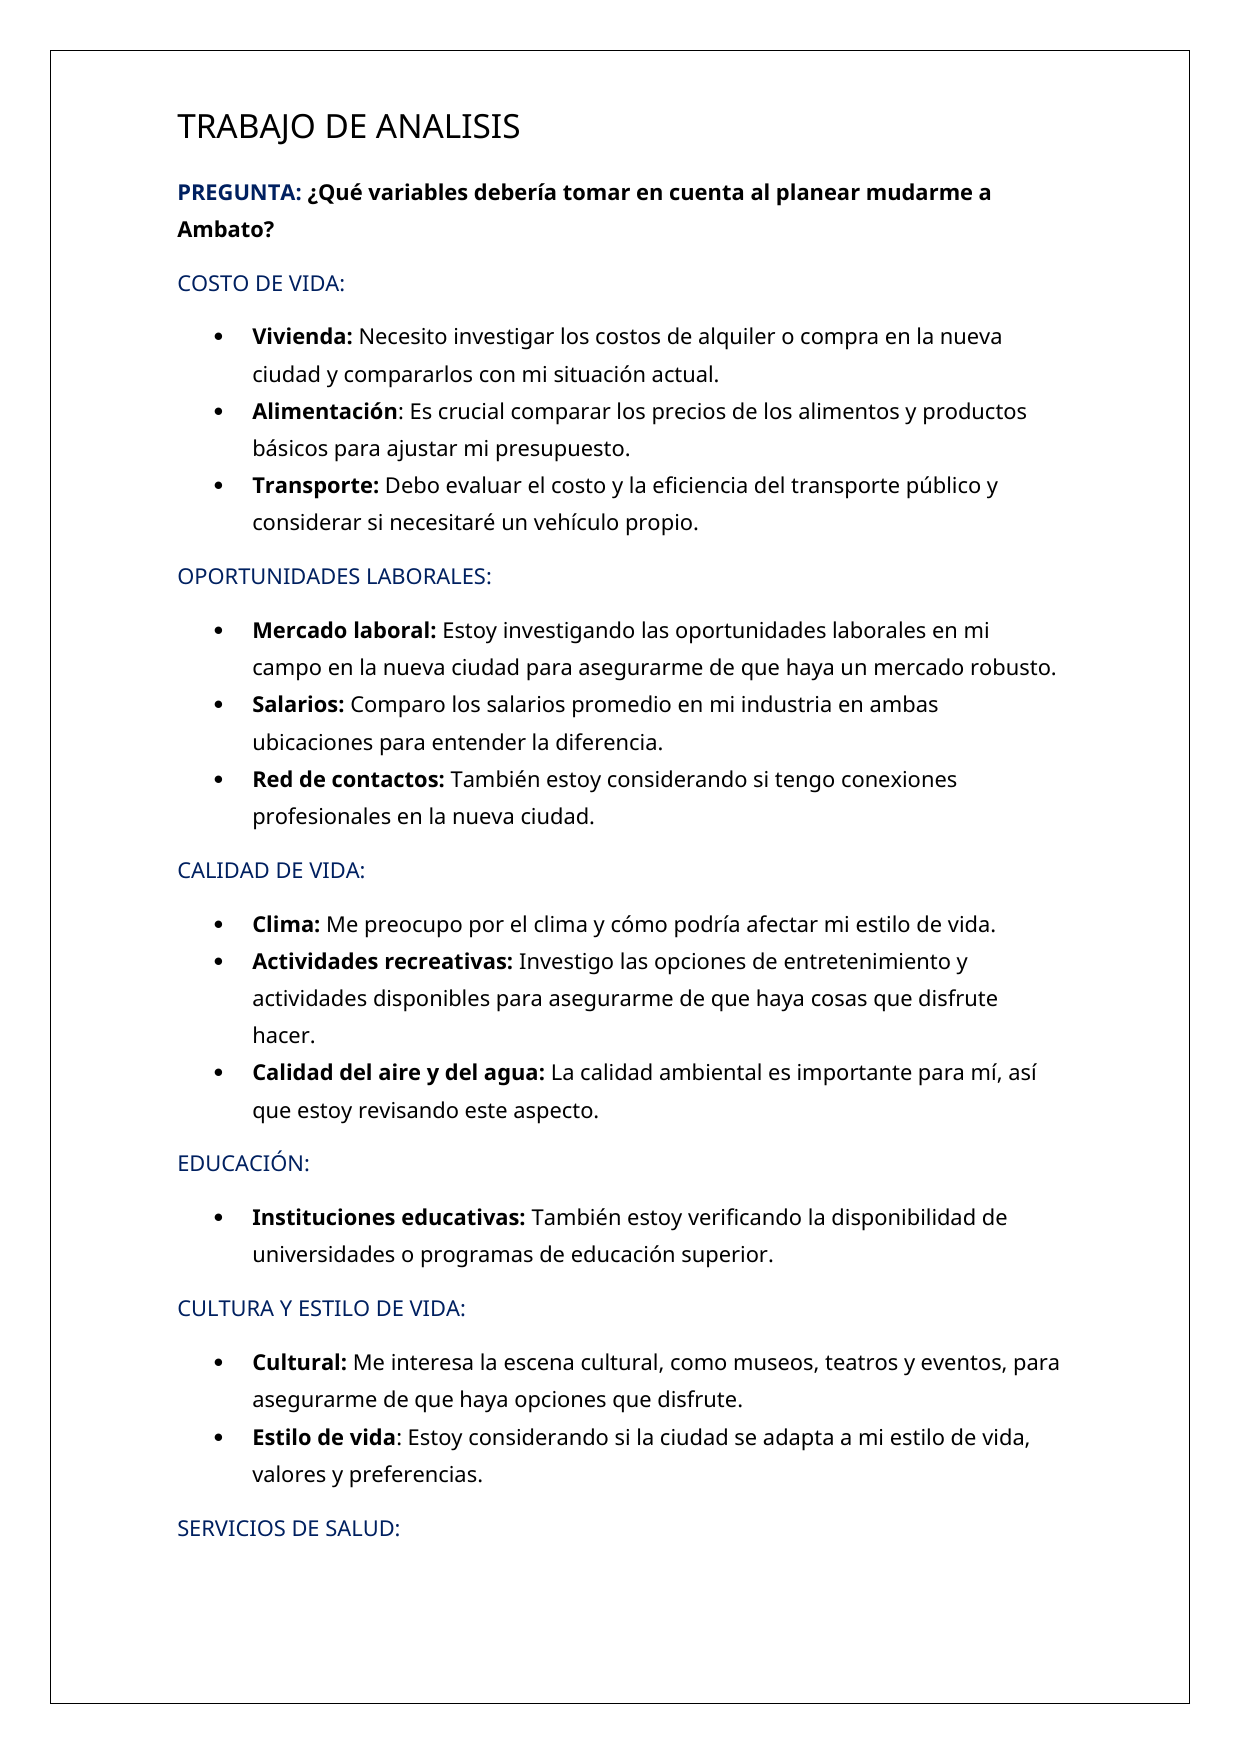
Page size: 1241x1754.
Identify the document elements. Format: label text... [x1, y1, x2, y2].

list Actividades recreativas: Investigo las opciones de entretenimiento y actividades disponibles para asegurarme de que haya cosas que disfrute hacer. [214, 946, 1063, 1050]
list Instituciones educativas: También estoy verificando la disponibilidad de universidades o programas de educación superior. [214, 1202, 1063, 1269]
text CULTURA Y ESTILO DE VIDA: [177, 1293, 1063, 1323]
text OPORTUNIDADES LABORALES: [177, 561, 1063, 591]
list Salarios: Comparo los salarios promedio en mi industria en ambas ubicaciones para entender la diferencia. [214, 689, 1063, 756]
list Clima: Me preocupo por el clima y cómo podría afectar mi estilo de vida. [214, 909, 1063, 938]
list Red de contactos: También estoy considerando si tengo conexiones profesionales en la nueva ciudad. [214, 764, 1063, 831]
list Alimentación: Es crucial comparar los precios de los alimentos y productos básicos para ajustar mi presupuesto. [214, 396, 1063, 463]
text TRABAJO DE ANALISIS [177, 103, 1063, 148]
text PREGUNTA: ¿Qué variables debería tomar en cuenta al planear mudarme a Ambato? [177, 176, 1063, 243]
text SERVICIOS DE SALUD: [177, 1513, 1063, 1542]
list Estilo de vida: Estoy considerando si la ciudad se adapta a mi estilo de vida, valores y preferencias. [214, 1422, 1063, 1488]
text CALIDAD DE VIDA: [177, 855, 1063, 884]
text EDUCACIÓN: [177, 1148, 1063, 1178]
text COSTO DE VIDA: [177, 267, 1063, 297]
list Cultural: Me interesa la escena cultural, como museos, teatros y eventos, para asegurarme de que haya opciones que disfrute. [214, 1347, 1063, 1414]
list Mercado laboral: Estoy investigando las oportunidades laborales en mi campo en la nueva ciudad para asegurarme de que haya un mercado robusto. [214, 615, 1063, 682]
list Vivienda: Necesito investigar los costos de alquiler o compra en la nueva ciudad y compararlos con mi situación actual. [214, 321, 1063, 388]
list Transporte: Debo evaluar el costo y la eficiencia del transporte público y considerar si necesitaré un vehículo propio. [214, 470, 1063, 537]
list Calidad del aire y del agua: La calidad ambiental es importante para mí, así que estoy revisando este aspecto. [214, 1057, 1063, 1124]
